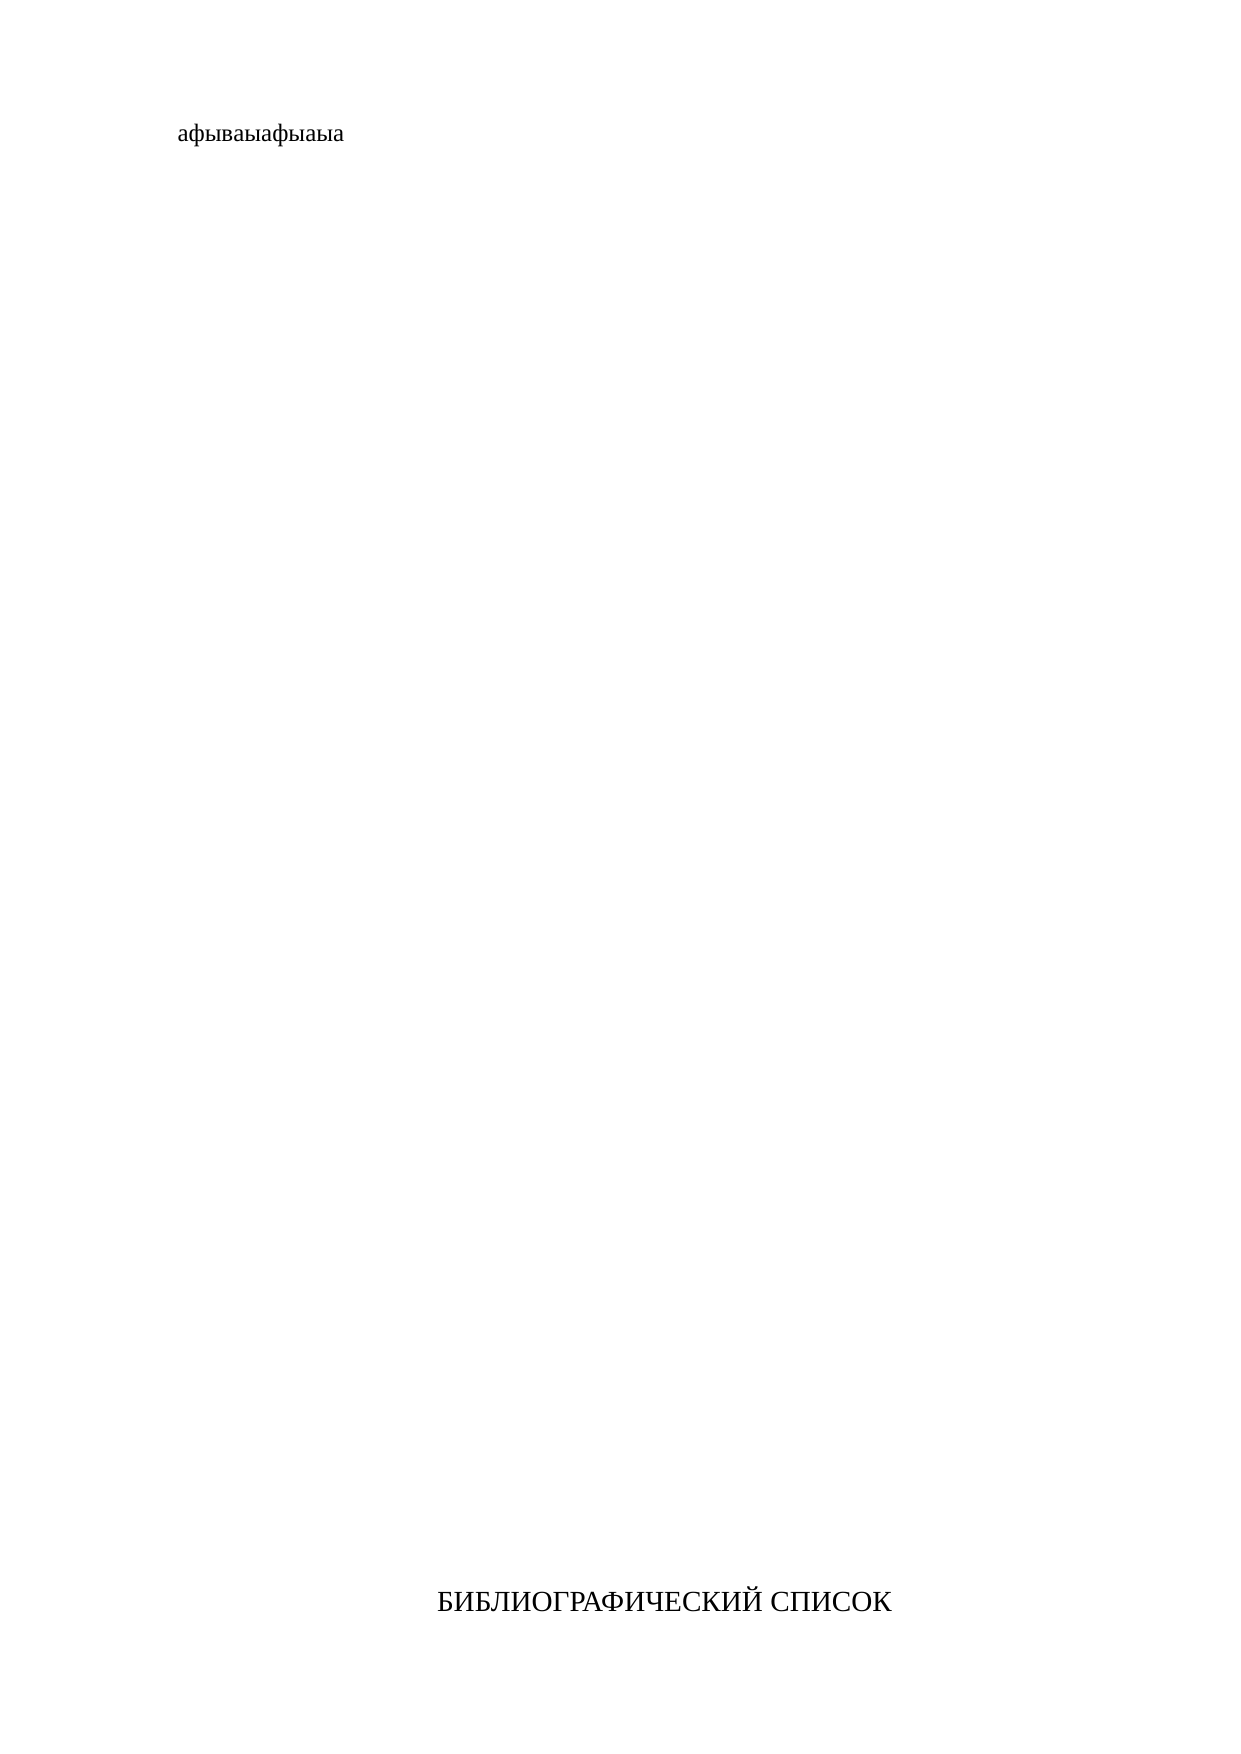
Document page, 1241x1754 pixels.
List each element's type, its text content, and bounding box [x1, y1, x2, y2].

text БИБЛИОГРАФИЧЕСКИЙ СПИСОК [177, 1584, 1152, 1618]
text афываыафыаыа [177, 118, 1152, 175]
